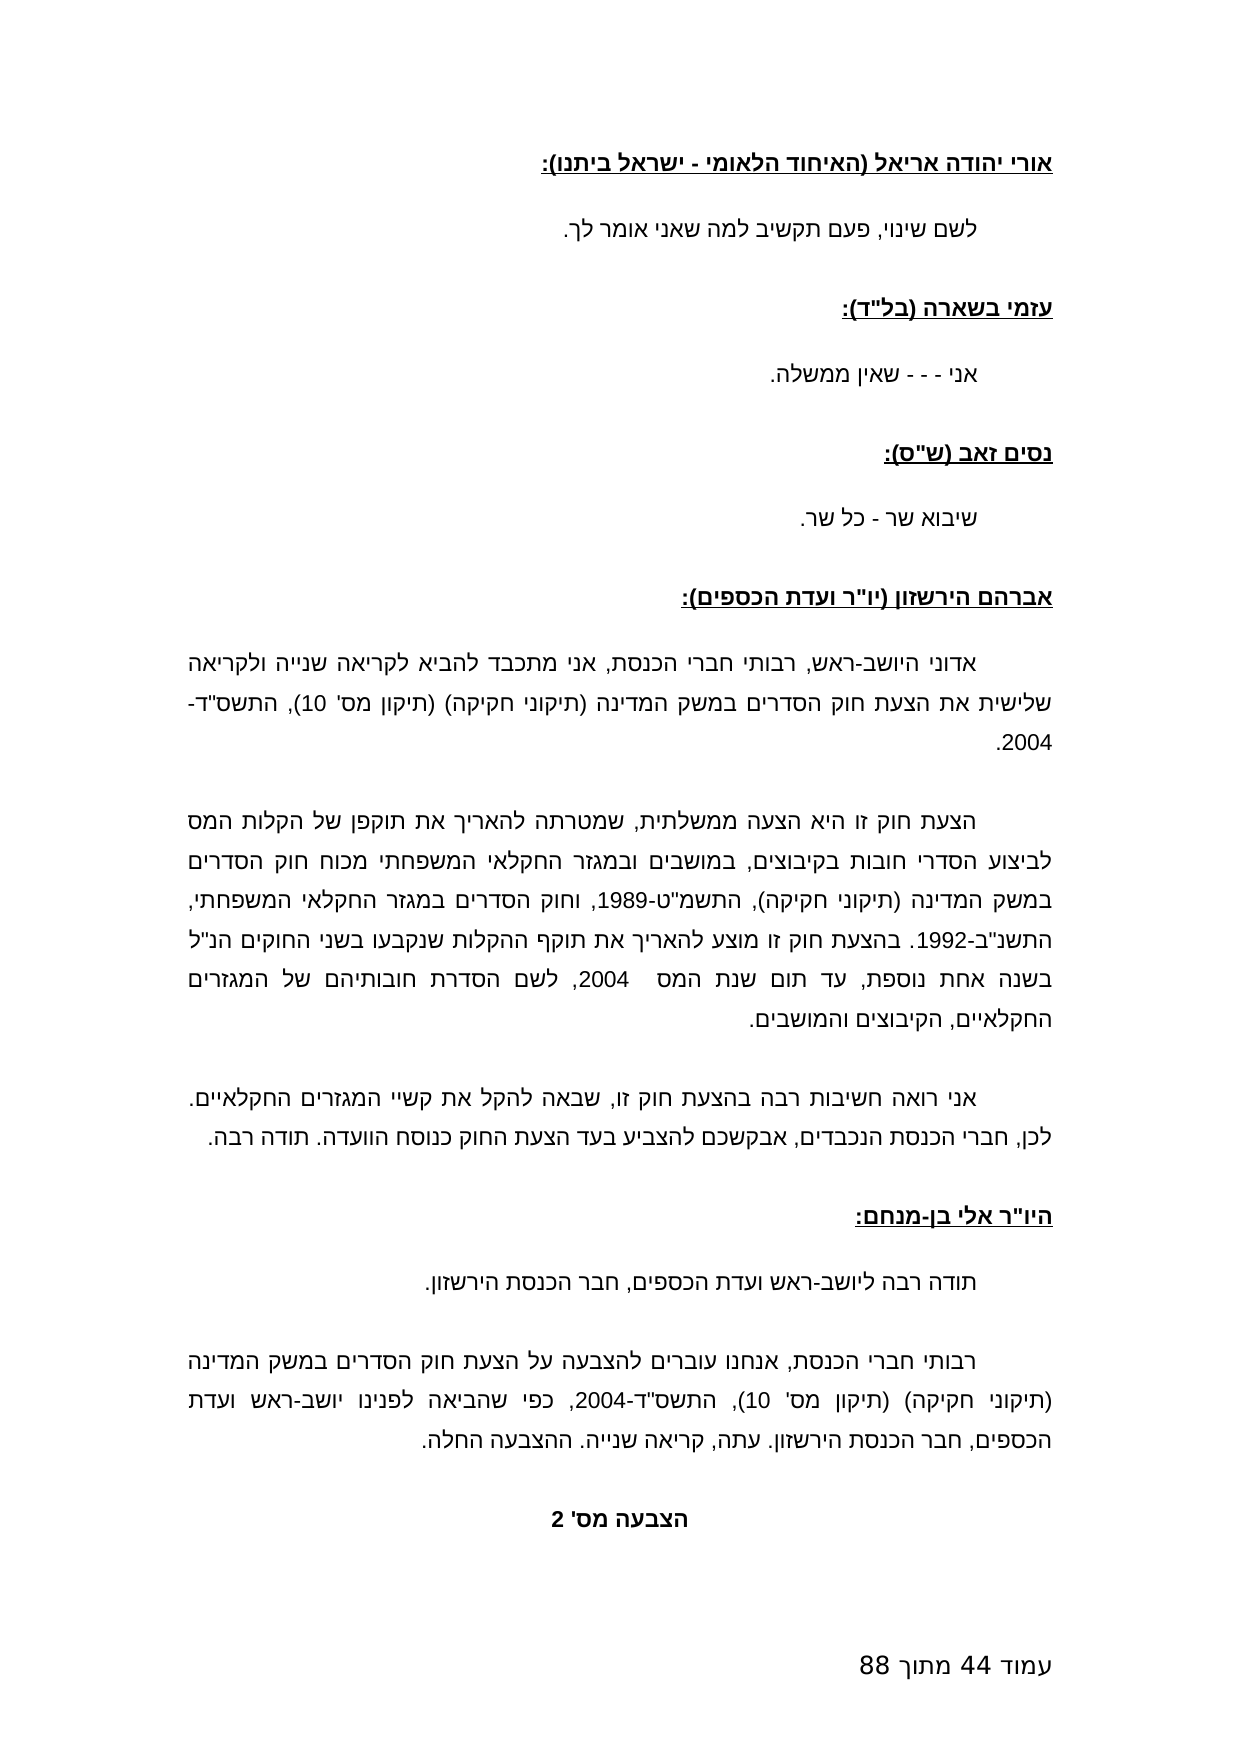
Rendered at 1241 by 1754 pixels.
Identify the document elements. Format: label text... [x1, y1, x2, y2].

text אורי יהודה אריאל (האיחוד הלאומי - ישראל ביתנו): [187, 150, 1053, 176]
text אדוני היושב-ראש, רבותי חברי הכנסת, אני מתכבד להביא לקריאה שנייה ולקריאה שלישית את הצעת חוק הסדרים במשק המדינה (תיקוני חקיקה) (תיקון מס' 10), התשס"ד-2004. [187, 650, 1053, 756]
text אני רואה חשיבות רבה בהצעת חוק זו, שבאה להקל את קשיי המגזרים החקלאיים. לכן, חברי הכנסת הנכבדים, אבקשכם להצביע בעד הצעת החוק כנוסח הוועדה. תודה רבה. [187, 1084, 1053, 1150]
text אני - - - שאין ממשלה. [187, 361, 1053, 387]
text הצבעה מס' 2 [187, 1506, 1053, 1532]
text אברהם הירשזון (יו"ר ועדת הכספים): [187, 584, 1053, 611]
text תודה רבה ליושב-ראש ועדת הכספים, חבר הכנסת הירשזון. [187, 1269, 1053, 1295]
text לשם שינוי, פעם תקשיב למה שאני אומר לך. [187, 216, 1053, 242]
text הצעת חוק זו היא הצעה ממשלתית, שמטרתה להאריך את תוקפן של הקלות המס לביצוע הסדרי חובות בקיבוצים, במושבים ובמגזר החקלאי המשפחתי מכוח חוק הסדרים במשק המדינה (תיקוני חקיקה), התשמ"ט-1989, וחוק הסדרים במגזר החקלאי המשפחתי, התשנ"ב-1992. בהצעת חוק זו מוצע להאריך את תוקף ההקלות שנקבעו בשני החוקים הנ"ל בשנה אחת נוספת, עד תום שנת המס 2004, לשם הסדרת חובותיהם של המגזרים החקלאיים, הקיבוצים והמושבים. [187, 808, 1053, 1032]
text היו"ר אלי בן-מנחם: [187, 1203, 1053, 1229]
text נסים זאב (ש"ס): [187, 439, 1053, 466]
text עזמי בשארה (בל"ד): [187, 295, 1053, 321]
text רבותי חברי הכנסת, אנחנו עוברים להצבעה על הצעת חוק הסדרים במשק המדינה (תיקוני חקיקה) (תיקון מס' 10), התשס"ד-2004, כפי שהביאה לפנינו יושב-ראש ועדת הכספים, חבר הכנסת הירשזון. עתה, קריאה שנייה. ההצבעה החלה. [187, 1348, 1053, 1453]
text שיבוא שר - כל שר. [187, 505, 1053, 532]
